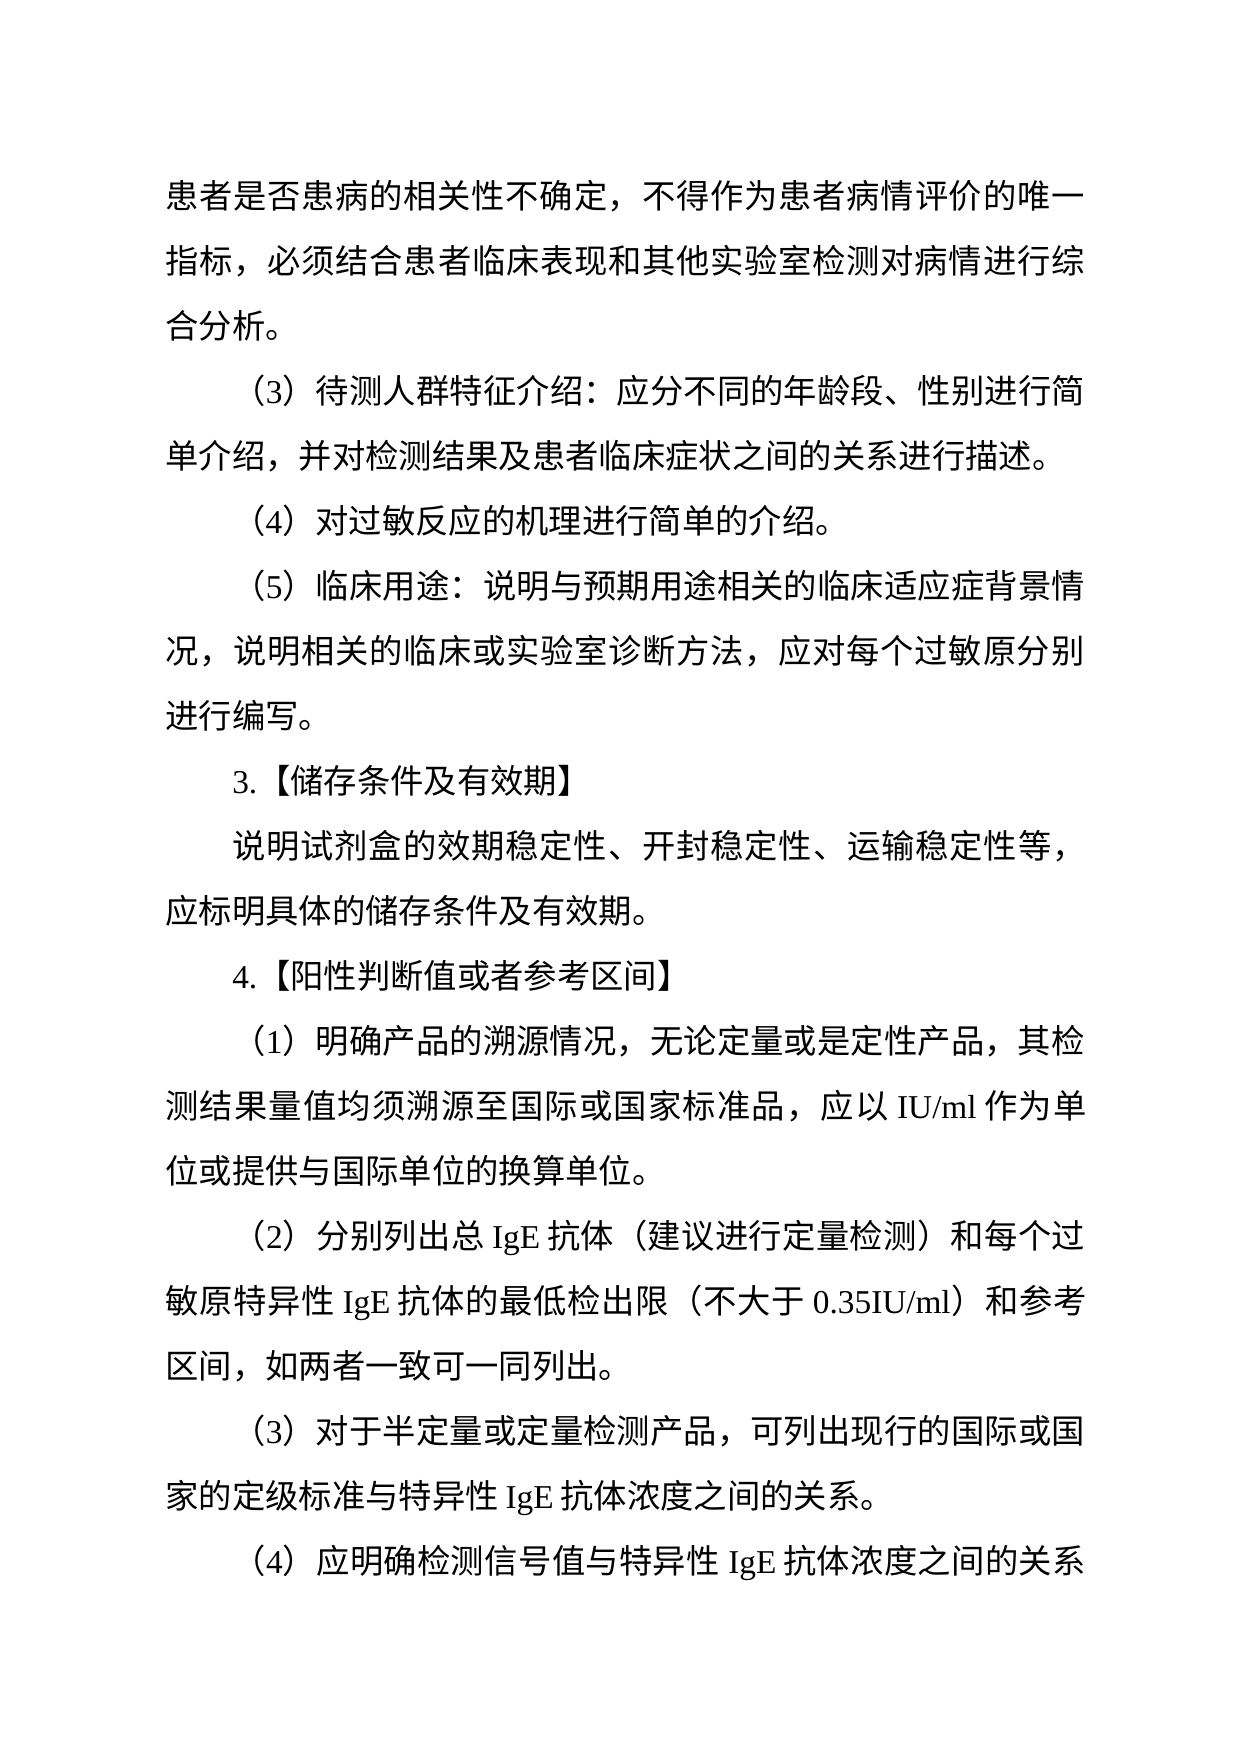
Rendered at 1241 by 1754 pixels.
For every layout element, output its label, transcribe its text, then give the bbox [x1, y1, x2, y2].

text 4.【阳性判断值或者参考区间】 [165, 942, 1087, 1007]
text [165, 1527, 1087, 1592]
text 说明试剂盒的效期稳定性、开封稳定性、运输稳定性等，应标明具体的储存条件及有效期。 [165, 812, 1087, 942]
text （3）对于半定量或定量检测产品，可列出现行的国际或国家的定级标准与特异性IgE抗体浓度之间的关系。 [165, 1397, 1087, 1527]
text （1）明确产品的溯源情况，无论定量或是定性产品，其检测结果量值均须溯源至国际或国家标准品，应以IU/ml作为单位或提供与国际单位的换算单位。 [165, 1007, 1087, 1202]
text （2）分别列出总IgE抗体（建议进行定量检测）和每个过敏原特异性IgE抗体的最低检出限（不大于0.35IU/ml）和参考区间，如两者一致可一同列出。 [165, 1202, 1087, 1397]
text （3）待测人群特征介绍：应分不同的年龄段、性别进行简单介绍，并对检测结果及患者临床症状之间的关系进行描述。 [165, 357, 1087, 487]
text （5）临床用途：说明与预期用途相关的临床适应症背景情况，说明相关的临床或实验室诊断方法，应对每个过敏原分别进行编写。 [165, 552, 1087, 747]
text 3.【储存条件及有效期】 [165, 747, 1087, 812]
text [165, 162, 1087, 357]
text （4）对过敏反应的机理进行简单的介绍。 [165, 487, 1087, 552]
